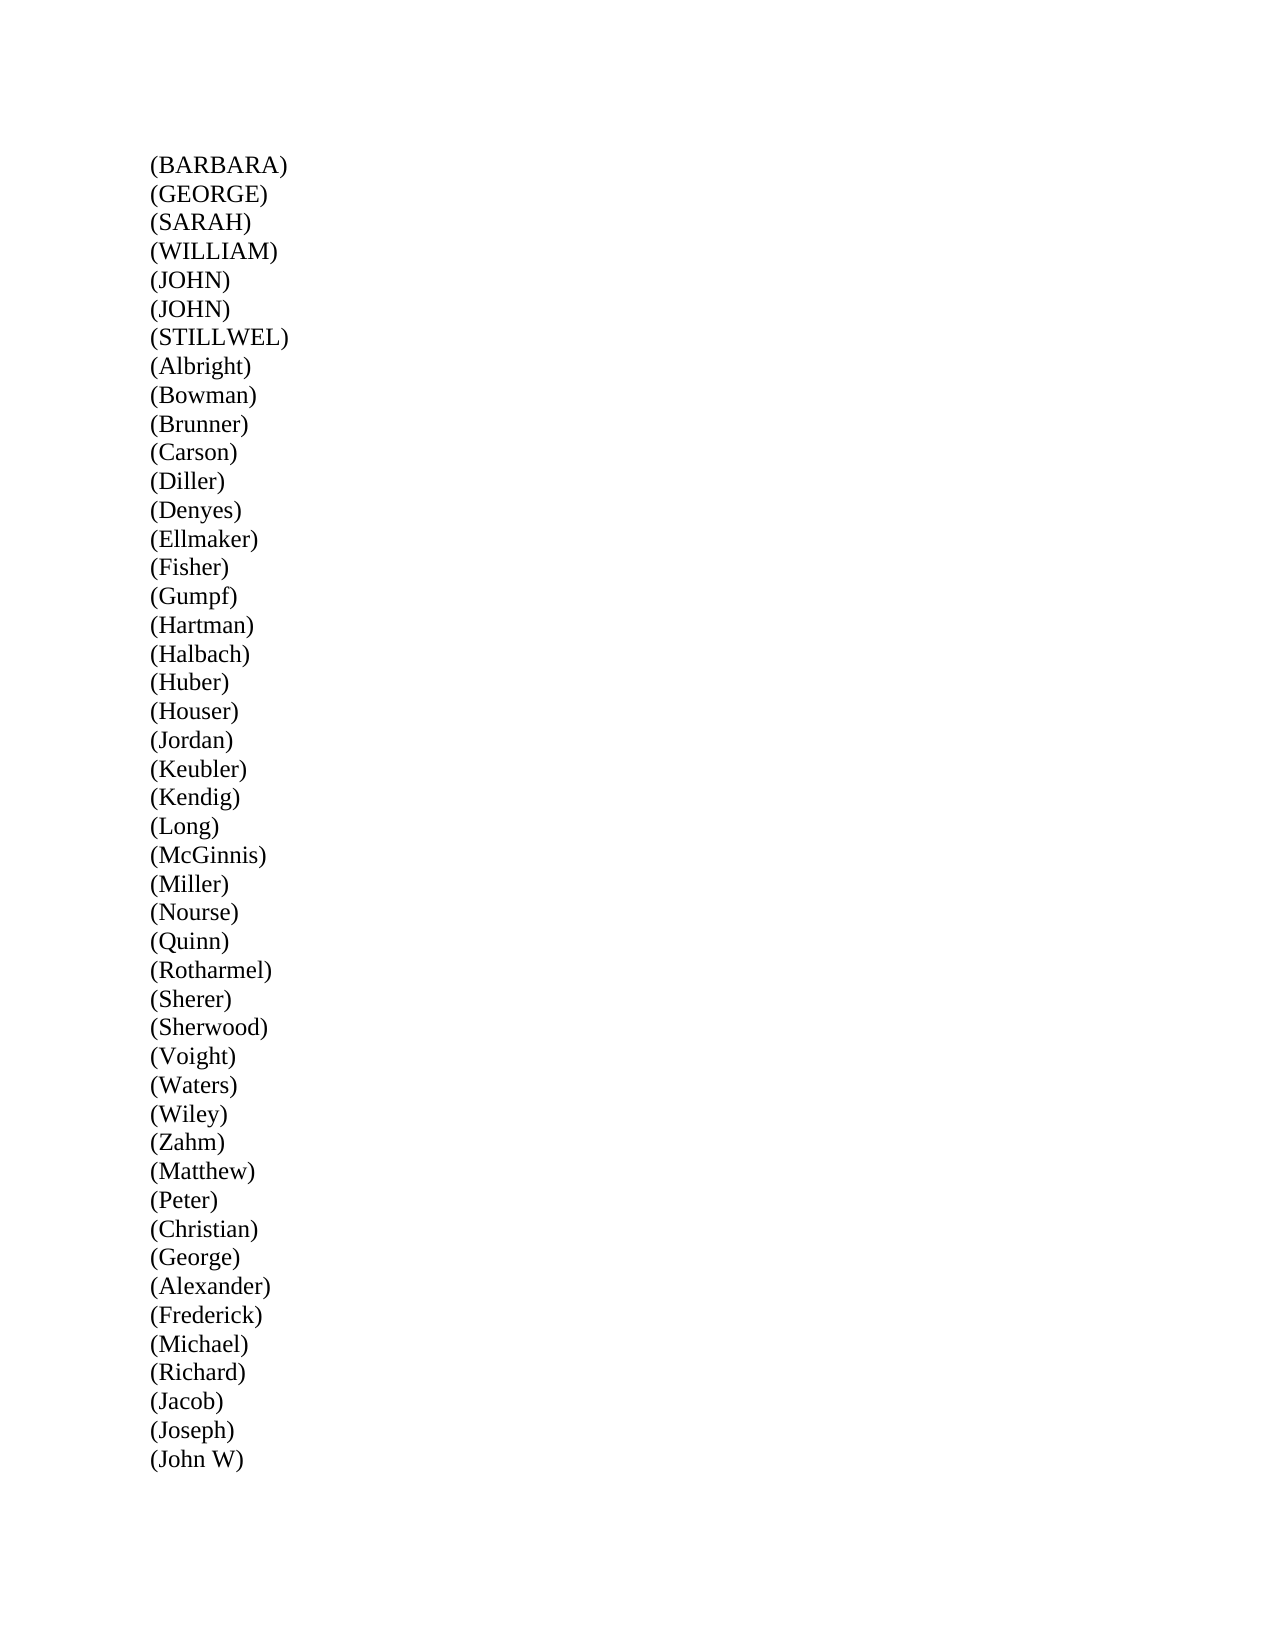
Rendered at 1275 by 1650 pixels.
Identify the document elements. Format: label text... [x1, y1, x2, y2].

text (Waters) [150, 1070, 1125, 1099]
text (JOHN) [150, 265, 1125, 294]
text (WILLIAM) [150, 236, 1125, 265]
text (SARAH) [150, 207, 1125, 236]
text (Houser) [150, 696, 1125, 725]
text (Jordan) [150, 725, 1125, 754]
text (Voight) [150, 1041, 1125, 1070]
text (GEORGE) [150, 179, 1125, 207]
text (Denyes) [150, 495, 1125, 524]
text (Ellmaker) [150, 524, 1125, 552]
text (Jacob) [150, 1386, 1125, 1415]
text (Peter) [150, 1185, 1125, 1214]
text (Joseph) [150, 1415, 1125, 1444]
text (Carson) [150, 437, 1125, 466]
text (STILLWEL) [150, 322, 1125, 351]
text (Alexander) [150, 1271, 1125, 1300]
text (Kendig) [150, 782, 1125, 811]
text (Sherer) [150, 984, 1125, 1012]
text (Miller) [150, 869, 1125, 897]
text (Frederick) [150, 1300, 1125, 1329]
text (Fisher) [150, 552, 1125, 581]
text (Long) [150, 811, 1125, 840]
text (Wiley) [150, 1099, 1125, 1127]
text (Gumpf) [150, 581, 1125, 610]
text (Michael) [150, 1329, 1125, 1357]
text (Albright) [150, 351, 1125, 380]
text (Brunner) [150, 409, 1125, 437]
text (Huber) [150, 667, 1125, 696]
text (Nourse) [150, 897, 1125, 926]
text (George) [150, 1242, 1125, 1271]
text (Keubler) [150, 754, 1125, 782]
text (Diller) [150, 466, 1125, 495]
text (Christian) [150, 1214, 1125, 1242]
text (Richard) [150, 1357, 1125, 1386]
text (Halbach) [150, 639, 1125, 667]
text (Matthew) [150, 1156, 1125, 1185]
text (Zahm) [150, 1127, 1125, 1156]
text (Rotharmel) [150, 955, 1125, 984]
text (Sherwood) [150, 1012, 1125, 1041]
text (Bowman) [150, 380, 1125, 409]
text (John W) [150, 1444, 1125, 1472]
text (Quinn) [150, 926, 1125, 955]
text (McGinnis) [150, 840, 1125, 869]
text (BARBARA) [150, 150, 1125, 179]
text (Hartman) [150, 610, 1125, 639]
text (JOHN) [150, 294, 1125, 322]
